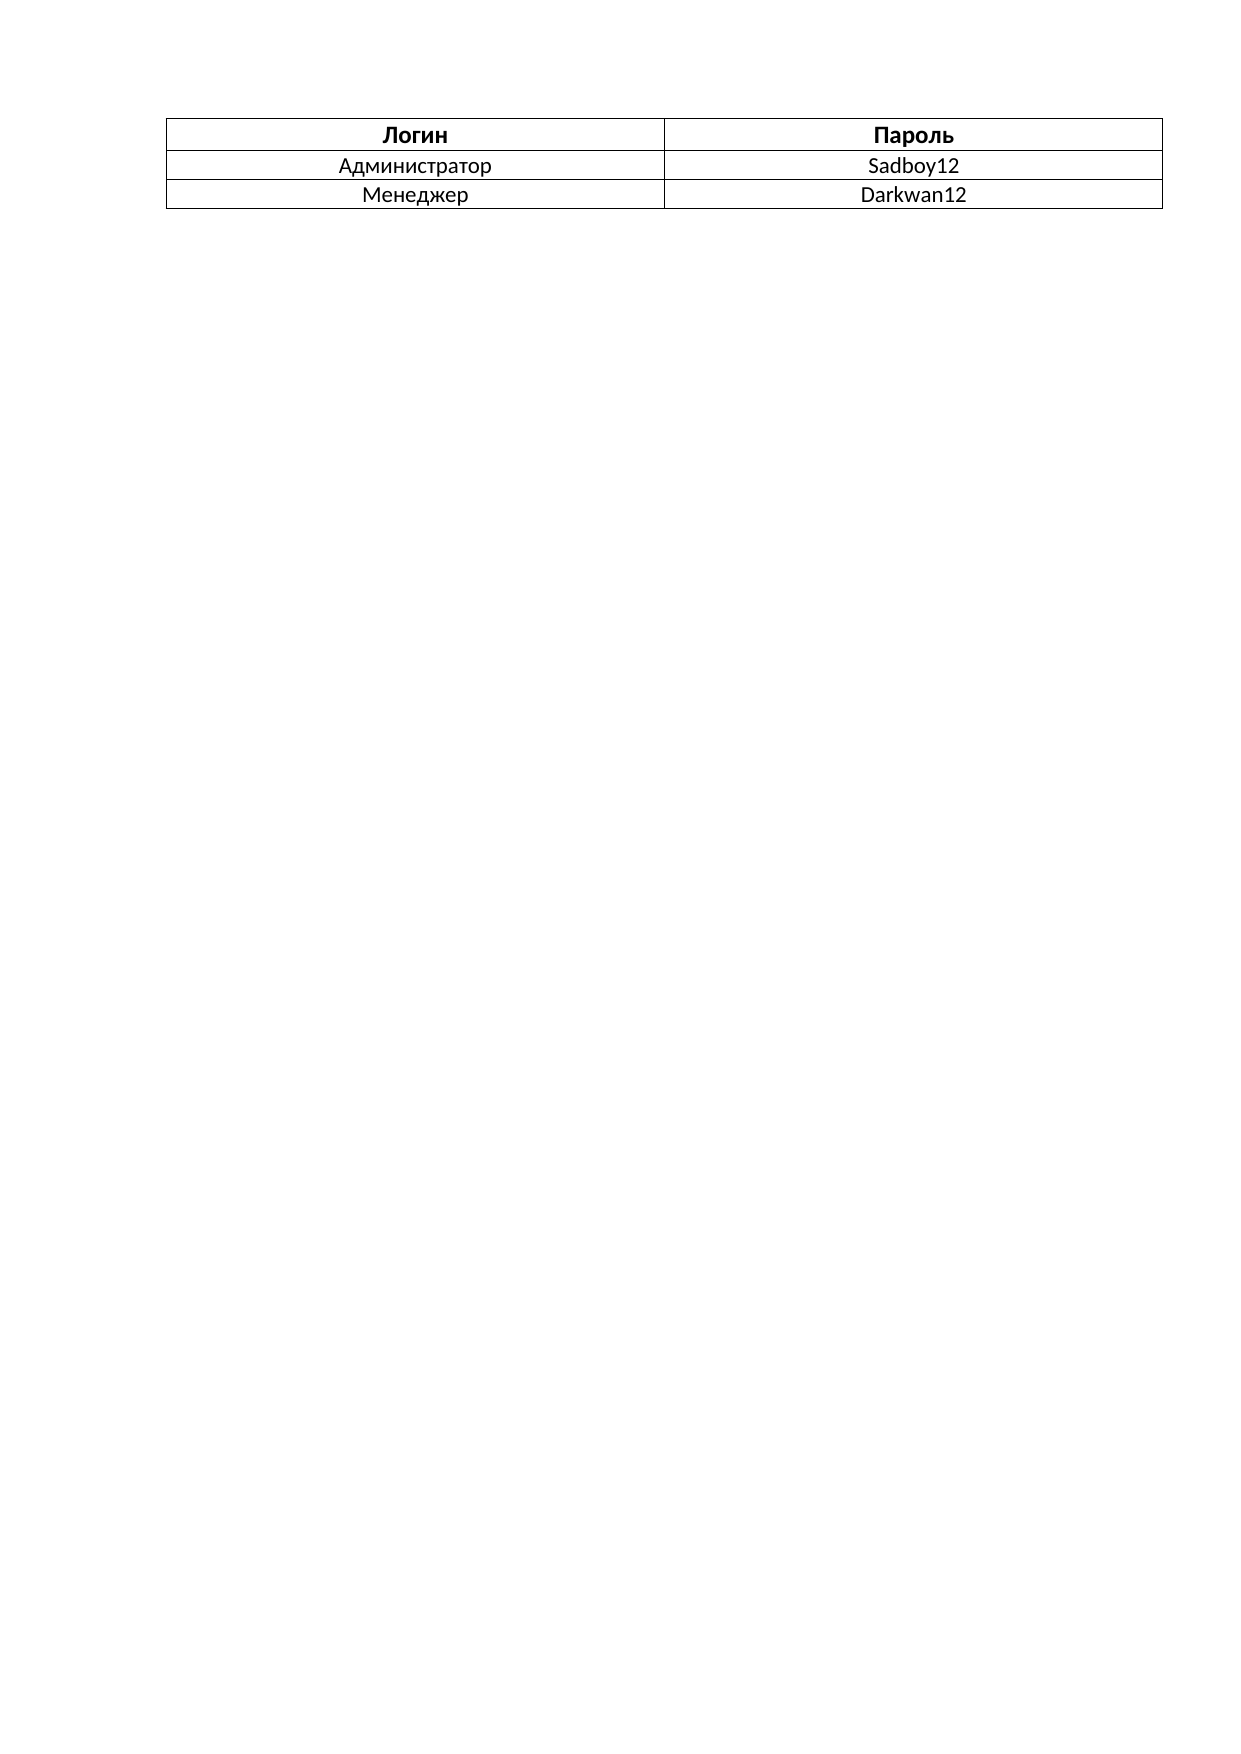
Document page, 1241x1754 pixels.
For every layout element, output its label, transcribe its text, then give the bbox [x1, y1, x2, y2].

table_header Логин [167, 119, 664, 150]
table_cell Sadboy12 [665, 151, 1162, 179]
table_cell Darkwan12 [665, 180, 1162, 208]
table_cell Администратор [167, 151, 664, 179]
table_cell Менеджер [167, 180, 664, 208]
table_header Пароль [665, 119, 1162, 150]
